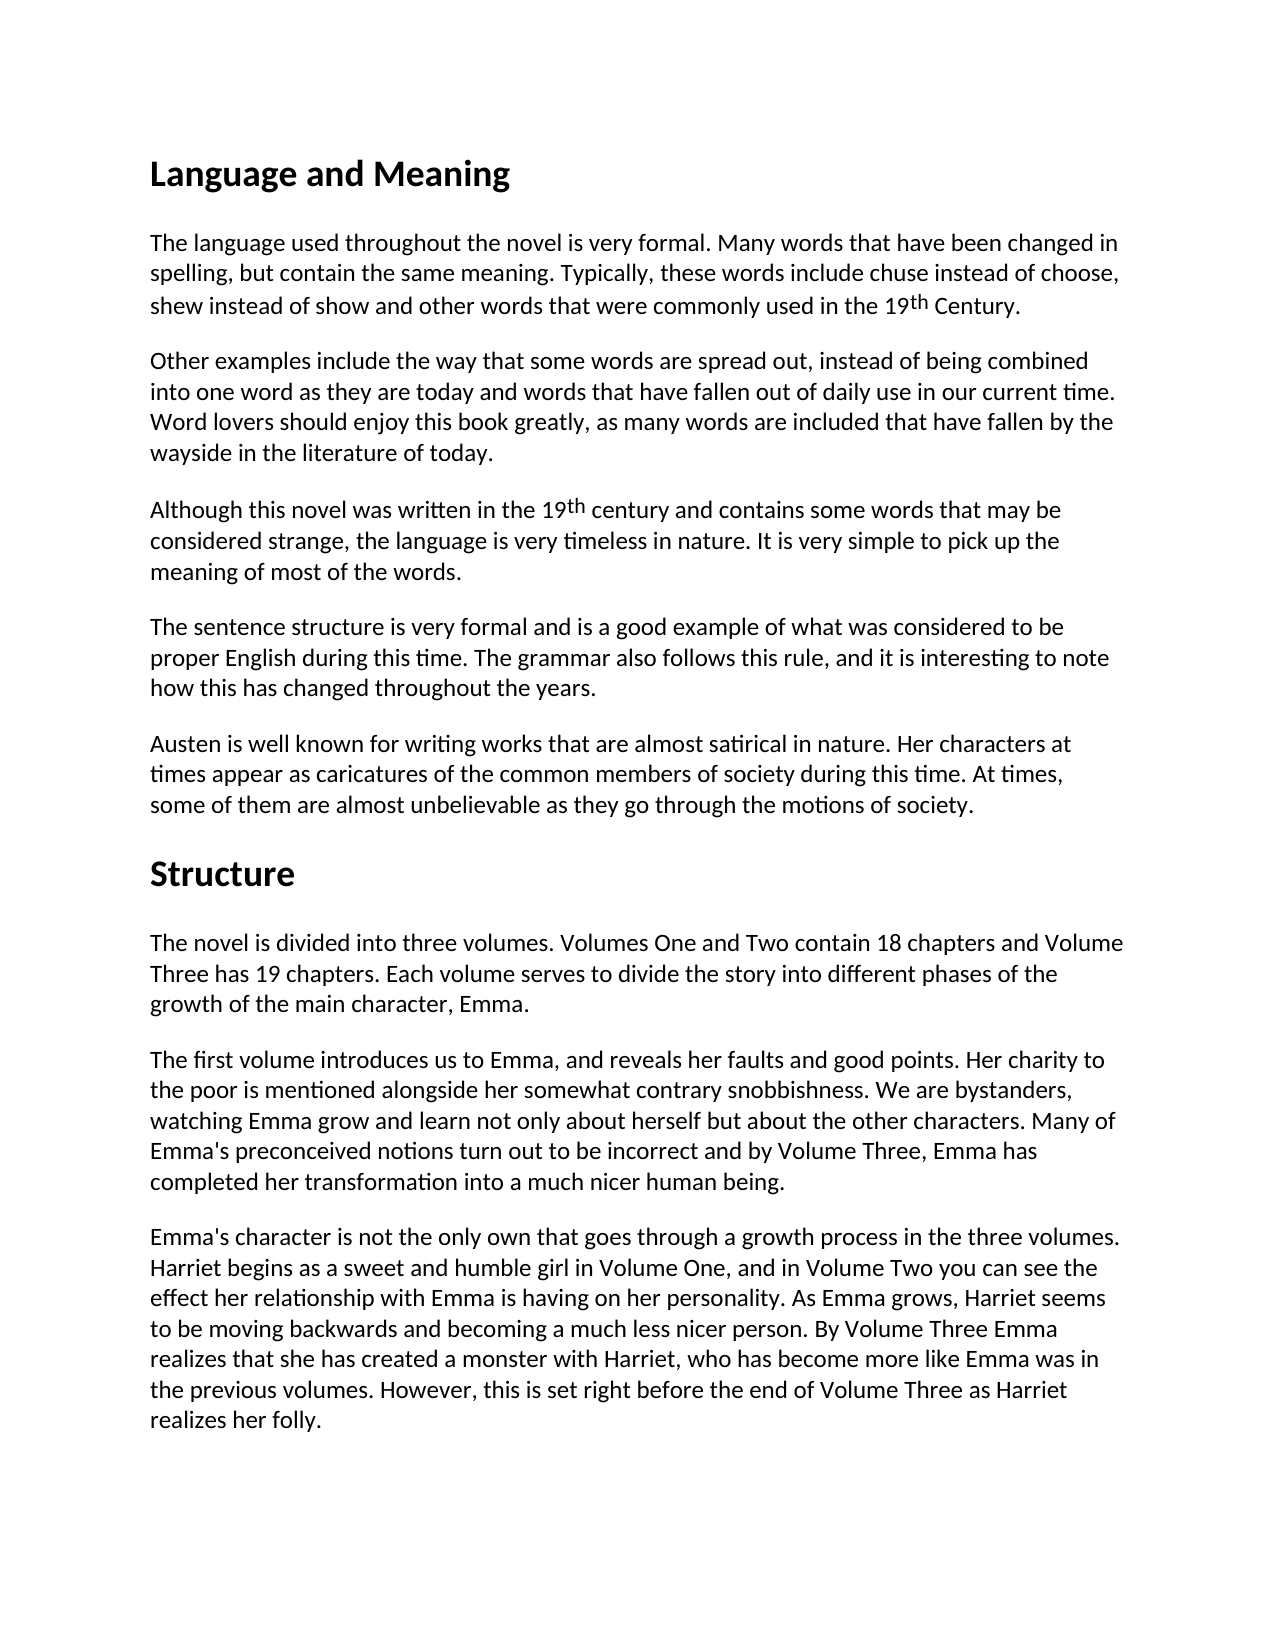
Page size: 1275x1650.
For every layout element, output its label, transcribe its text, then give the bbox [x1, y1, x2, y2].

text Emma's character is not the only own that goes through a growth process in the three volumes. Harriet begins as a sweet and humble girl in Volume One, and in Volume Two you can see the effect her relationship with Emma is having on her personality. As Emma grows, Harriet seems to be moving backwards and becoming a much less nicer person. By Volume Three Emma realizes that she has created a monster with Harriet, who has become more like Emma was in the previous volumes. However, this is set right before the end of Volume Three as Harriet realizes her folly. [150, 1222, 1125, 1435]
text Language and Meaning [150, 150, 1125, 196]
text Although this novel was written in the 19th century and contains some words that may be considered strange, the language is very timeless in nature. It is very simple to pick up the meaning of most of the words. [150, 493, 1125, 586]
text The sentence structure is very formal and is a good example of what was considered to be proper English during this time. The grammar also follows this rule, and it is interesting to note how this has changed throughout the years. [150, 611, 1125, 703]
text Structure [150, 850, 1125, 896]
text The novel is divided into three volumes. Volumes One and Two contain 18 chapters and Volume Three has 19 chapters. Each volume serves to divide the story into different phases of the growth of the main character, Emma. [150, 927, 1125, 1019]
text Other examples include the way that some words are spread out, instead of being combined into one word as they are today and words that have fallen out of daily use in our current time. Word lovers should enjoy this book greatly, as many words are included that have fallen by the wayside in the literature of today. [150, 346, 1125, 468]
text The first volume introduces us to Emma, and reveals her faults and good points. Her charity to the poor is mentioned alongside her somewhat contrary snobbishness. We are bystanders, watching Emma grow and learn not only about herself but about the other characters. Many of Emma's preconceived notions turn out to be incorrect and by Volume Three, Emma has completed her transformation into a much nicer human being. [150, 1044, 1125, 1197]
text Austen is well known for writing works that are almost satirical in nature. Her characters at times appear as caricatures of the common members of society during this time. At times, some of them are almost unbelievable as they go through the motions of society. [150, 728, 1125, 819]
text The language used throughout the novel is very formal. Many words that have been changed in spelling, but contain the same meaning. Typically, these words include chuse instead of choose, shew instead of show and other words that were commonly used in the 19th Century. [150, 227, 1125, 321]
